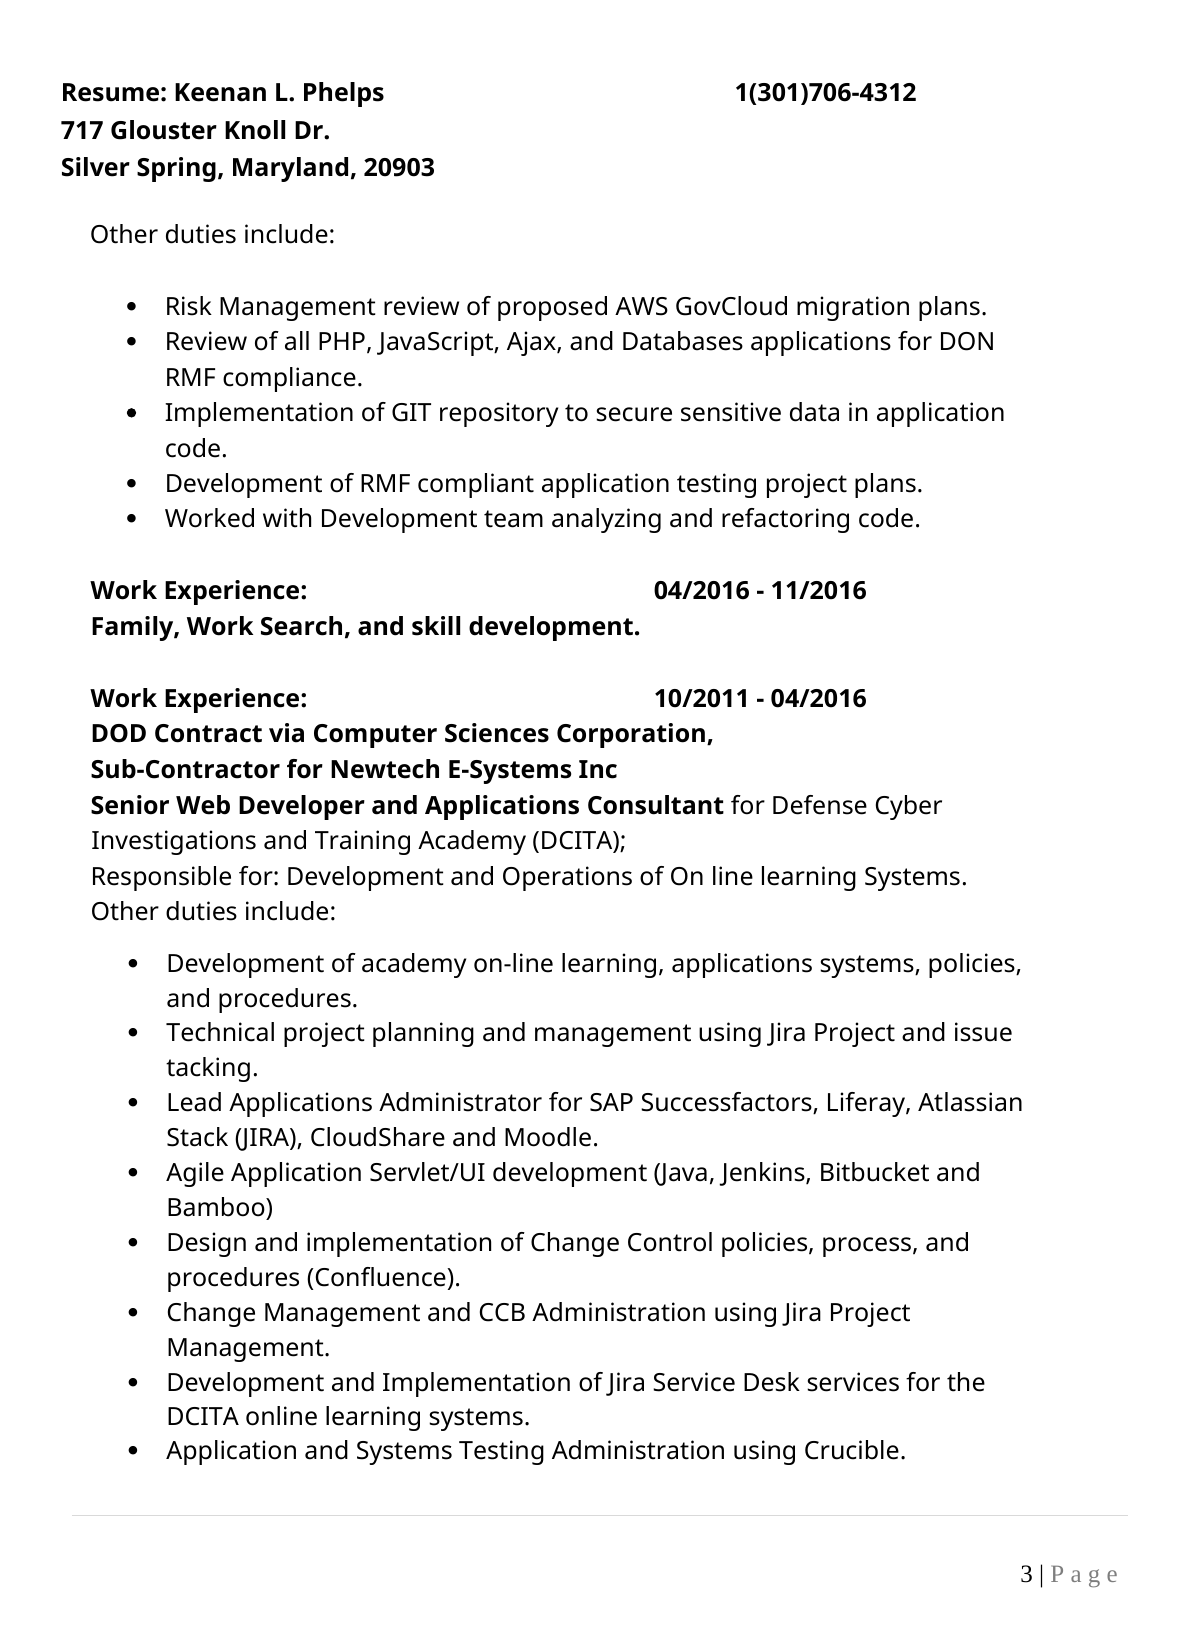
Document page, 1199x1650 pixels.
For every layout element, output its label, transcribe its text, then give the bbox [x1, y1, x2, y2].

list Risk Management review of proposed AWS GovCloud migration plans. [127, 289, 1026, 323]
text Sub-Contractor for Newtech E-Systems Inc [90, 752, 1026, 786]
text Responsible for: Development and Operations of On line learning Systems. [90, 858, 1026, 892]
list Agile Application Servlet/UI development (Java, Jenkins, Bitbucket and Bamboo) [129, 1154, 1026, 1223]
text Senior Web Developer and Applications Consultant for Defense Cyber Investigations and Training Academy (DCITA); [90, 788, 1026, 857]
list Worked with Development team analyzing and refactoring code. [127, 501, 1026, 535]
list Lead Applications Administrator for SAP Successfactors, Liferay, Atlassian Stack (JIRA), CloudShare and Moodle. [129, 1084, 1026, 1153]
text Other duties include: [90, 894, 1026, 928]
list Development of RMF compliant application testing project plans. [127, 466, 1026, 500]
list Application and Systems Testing Administration using Crucible. [129, 1433, 1026, 1467]
text Work Experience: 04/2016 - 11/2016 [90, 573, 1026, 607]
list Change Management and CCB Administration using Jira Project Management. [129, 1294, 1026, 1363]
list Implementation of GIT repository to secure sensitive data in application code. [127, 395, 1026, 464]
list Technical project planning and management using Jira Project and issue tacking. [129, 1014, 1026, 1083]
text Family, Work Search, and skill development. [90, 609, 1026, 643]
list Development and Implementation of Jira Service Desk services for the DCITA online learning systems. [129, 1364, 1026, 1433]
text Other duties include: [89, 217, 1026, 251]
text DOD Contract via Computer Sciences Corporation, [90, 716, 1026, 750]
list Design and implementation of Change Control policies, process, and procedures (Confluence). [129, 1224, 1026, 1293]
list Review of all PHP, JavaScript, Ajax, and Databases applications for DON RMF compliance. [127, 324, 1026, 393]
text Work Experience: 10/2011 - 04/2016 [90, 680, 1026, 714]
list Development of academy on-line learning, applications systems, policies, and procedures. [129, 946, 1026, 1014]
